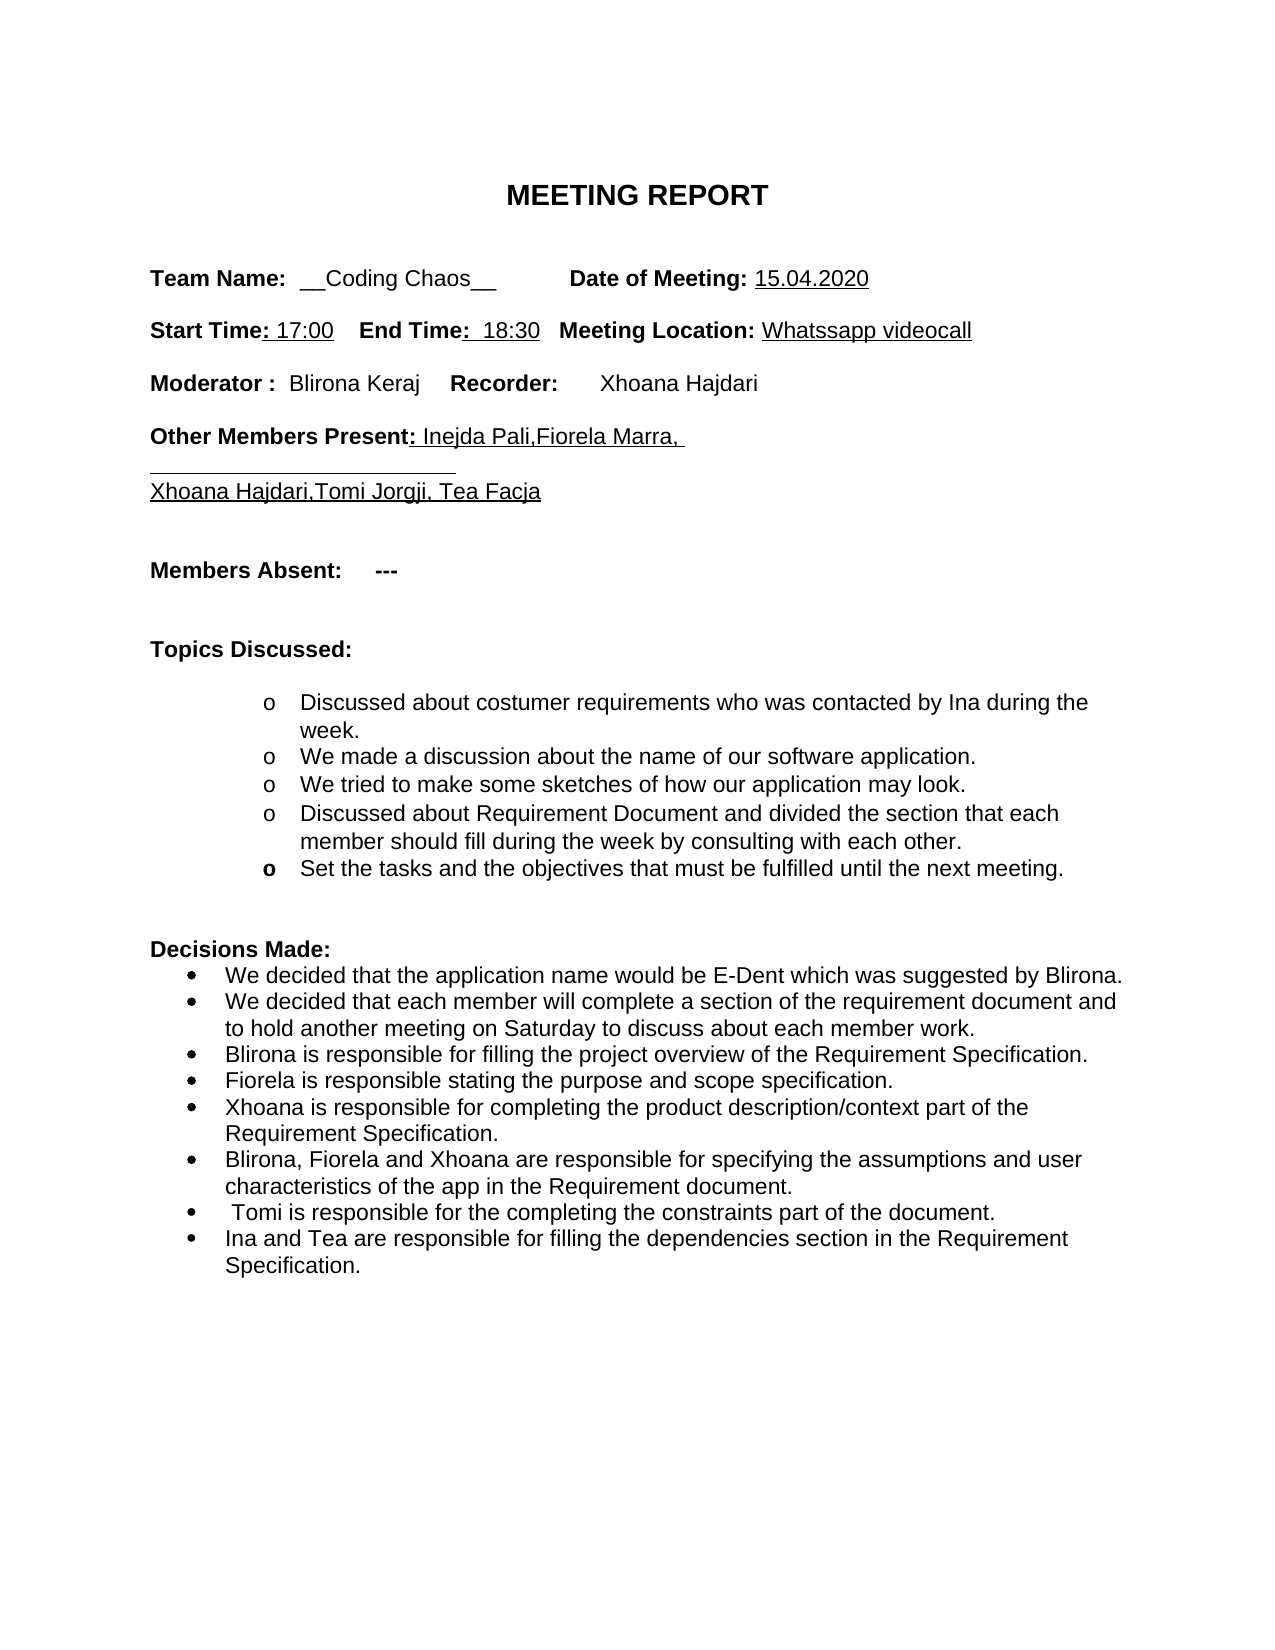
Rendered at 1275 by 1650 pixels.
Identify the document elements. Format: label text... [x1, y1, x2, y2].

text Decisions Made: [150, 936, 1125, 962]
text Start Time: 17:00 End Time: 18:30 Meeting Location: Whatssapp videocall [150, 317, 1125, 344]
list Set the tasks and the objectives that must be fulfilled until the next meeting. [262, 854, 1125, 883]
text Xhoana Hajdari,Tomi Jorgji, Tea Facja [150, 478, 1125, 504]
list We made a discussion about the name of our software application. [262, 743, 1125, 771]
text Members Absent: --- [150, 557, 1125, 583]
list Discussed about Requirement Document and divided the section that each member should fill during the week by consulting with each other. [262, 800, 1125, 854]
list Blirona, Fiorela and Xhoana are responsible for specifying the assumptions and user characteristics of the app in the Requirement document. [187, 1146, 1125, 1199]
list Fiorela is responsible stating the purpose and scope specification. [187, 1067, 1125, 1094]
list Ina and Tea are responsible for filling the dependencies section in the Requirement Specification. [187, 1225, 1125, 1278]
list Discussed about costumer requirements who was contacted by Ina during the week. [262, 688, 1125, 743]
list Tomi is responsible for the completing the constraints part of the document. [187, 1199, 1125, 1225]
text Moderator : Blirona Keraj Recorder: Xhoana Hajdari [150, 370, 1125, 396]
text MEETING REPORT [150, 178, 1125, 212]
text Other Members Present: Inejda Pali,Fiorela Marra, [150, 423, 1125, 449]
text Team Name: __Coding Chaos__ Date of Meeting: 15.04.2020 [150, 265, 1125, 291]
text Topics Discussed: [150, 636, 1125, 662]
list We tried to make some sketches of how our application may look. [262, 771, 1125, 800]
list We decided that the application name would be E-Dent which was suggested by Blirona. [187, 962, 1125, 988]
list We decided that each member will complete a section of the requirement document and to hold another meeting on Saturday to discuss about each member work. [187, 988, 1125, 1041]
list Xhoana is responsible for completing the product description/context part of the Requirement Specification. [187, 1094, 1125, 1146]
list Blirona is responsible for filling the project overview of the Requirement Specification. [187, 1041, 1125, 1067]
